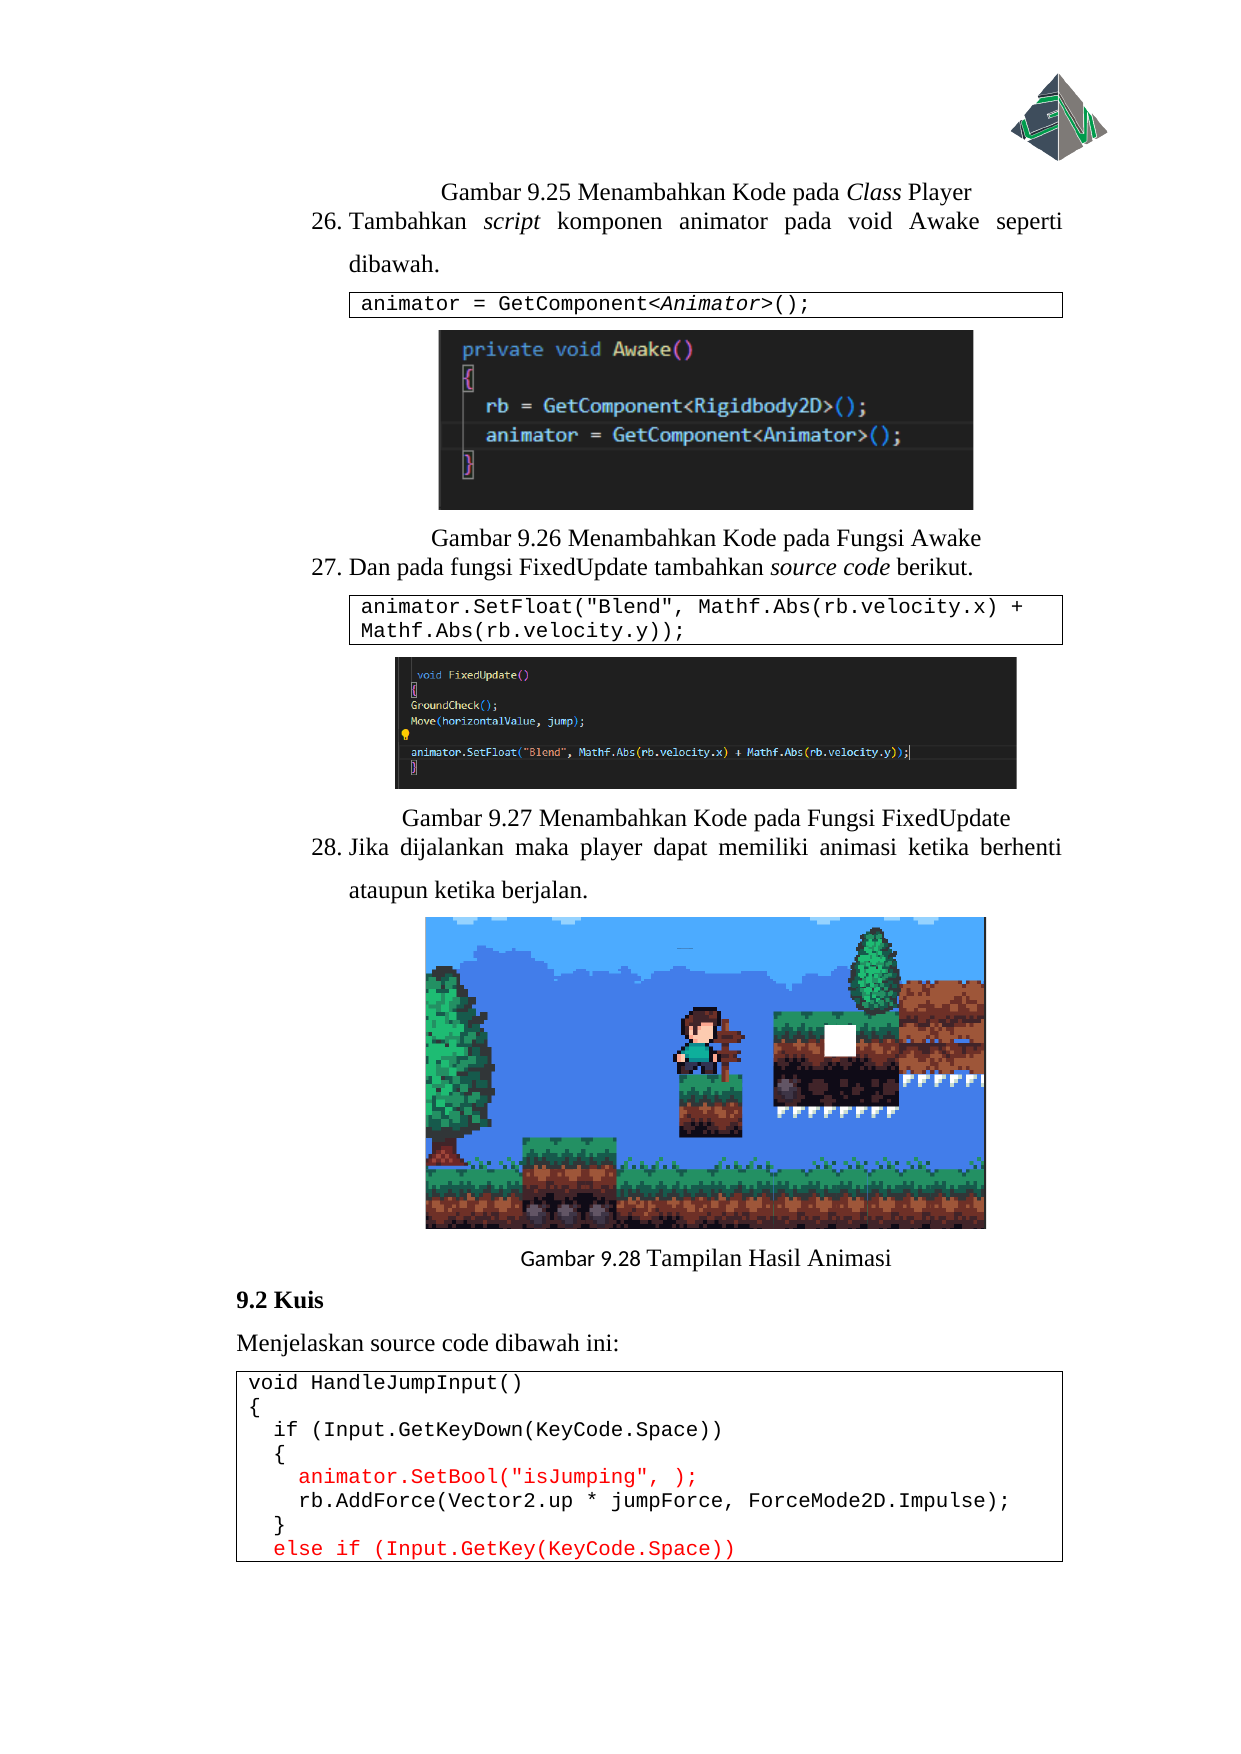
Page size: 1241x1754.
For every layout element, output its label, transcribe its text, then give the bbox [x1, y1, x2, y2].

list Jika dijalankan maka player dapat memiliki animasi ketika berhenti ataupun ketika berjalan. [311, 832, 1063, 903]
picture [438, 330, 974, 510]
text Menjelaskan source code dibawah ini: [236, 1328, 1063, 1357]
picture [425, 917, 987, 1229]
subtitle Kuis [236, 1285, 1063, 1313]
subtitle Menambahkan Kode pada Fungsi FixedUpdate [349, 803, 1063, 832]
subtitle Menambahkan Kode pada Class Player [349, 177, 1063, 206]
table_header animator.SetFloat("Blend", Mathf.Abs(rb.velocity.x) + Mathf.Abs(rb.velocity.y)); [350, 596, 1062, 644]
subtitle Tampilan Hasil Animasi [349, 1243, 1063, 1272]
subtitle Menambahkan Kode pada Fungsi Awake [349, 523, 1063, 552]
picture [395, 657, 1017, 789]
list Tambahkan script komponen animator pada void Awake seperti dibawah. [311, 206, 1063, 278]
picture [1010, 73, 1108, 161]
table_header animator = GetComponent<Animator>(); [350, 293, 1062, 317]
list Dan pada fungsi FixedUpdate tambahkan source code berikut. [311, 552, 1063, 581]
